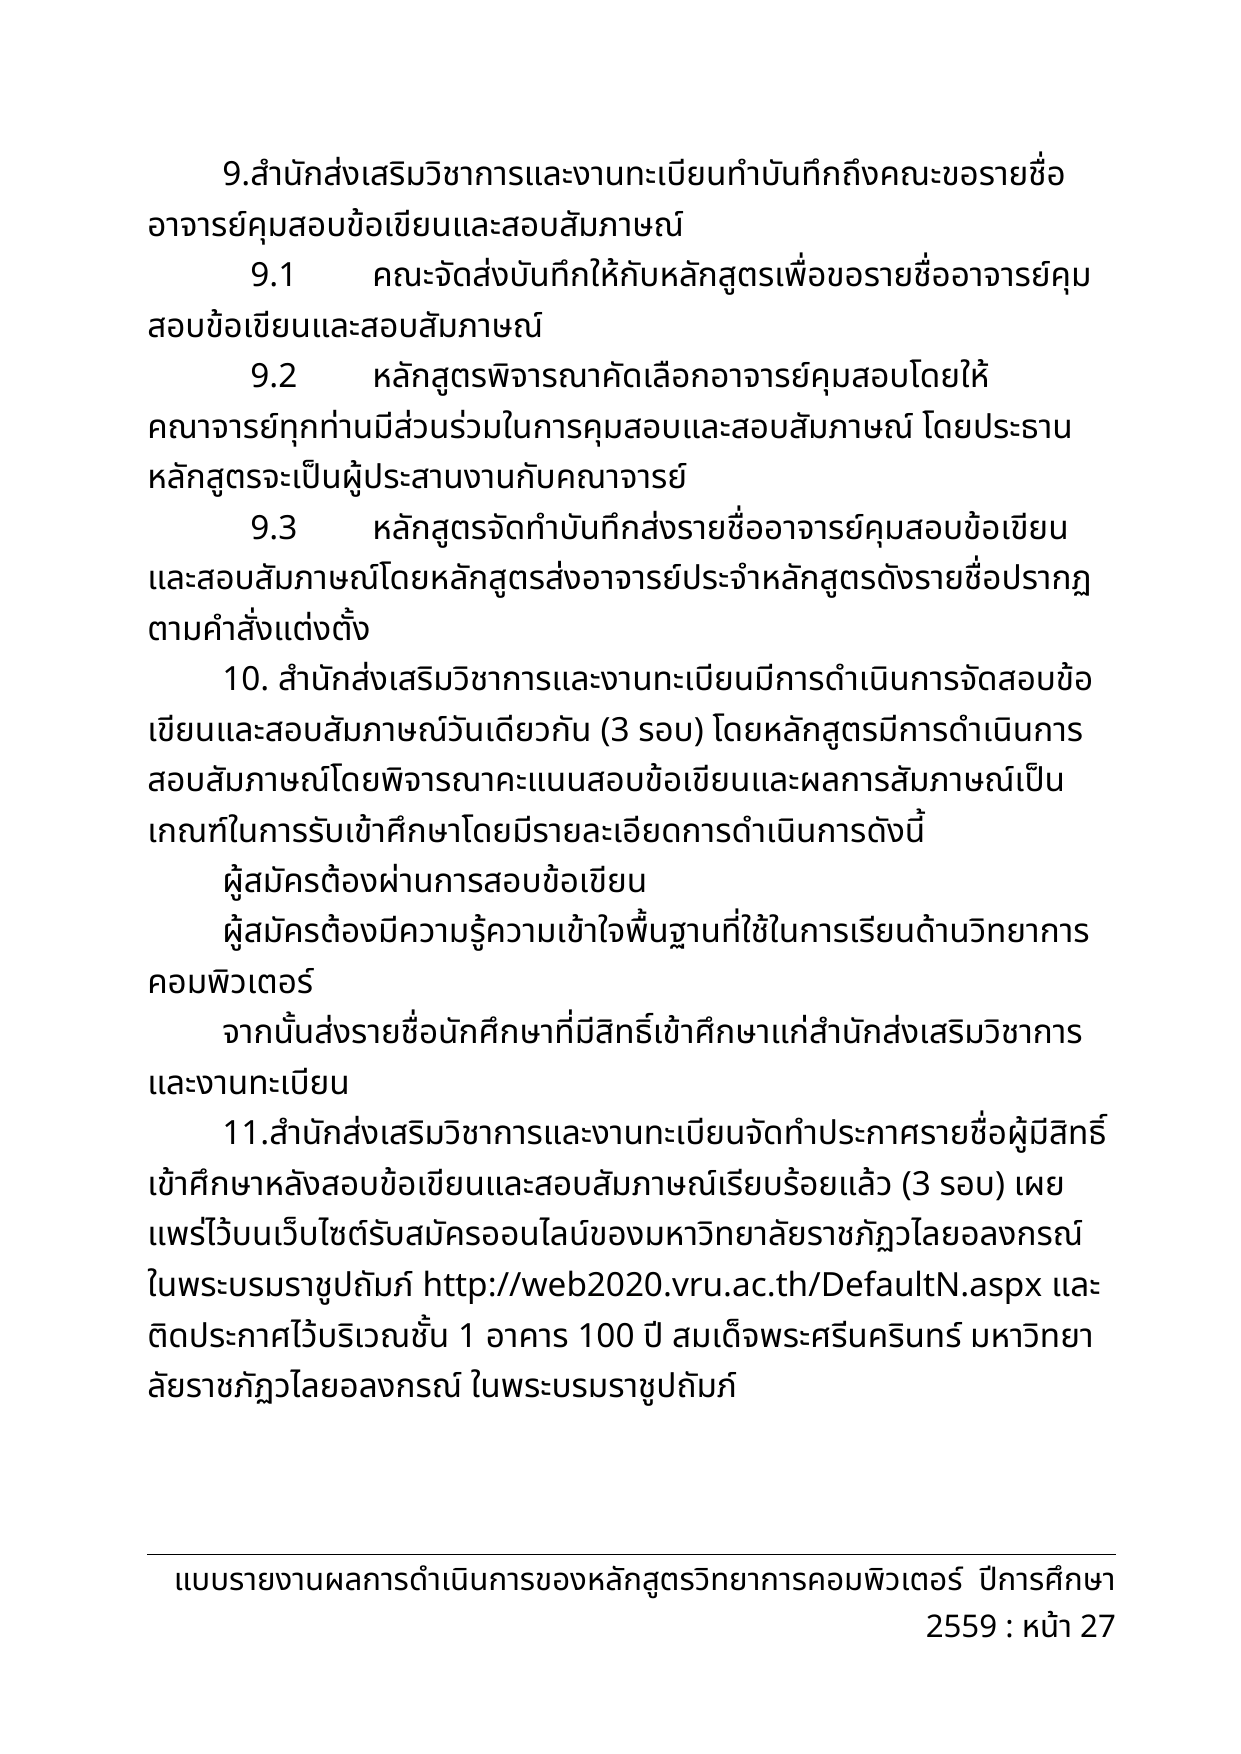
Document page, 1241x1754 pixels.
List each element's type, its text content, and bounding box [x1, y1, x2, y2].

text จากนั้นส่งรายชื่อนักศึกษาที่มีสิทธิ์เข้าศึกษาแก่สำนักส่งเสริมวิชาการและงานทะเบียน [147, 1008, 1116, 1109]
text 11.สำนักส่งเสริมวิชาการและงานทะเบียนจัดทำประกาศรายชื่อผู้มีสิทธิ์เข้าศึกษาหลังสอบข้อเขียนและสอบสัมภาษณ์เรียบร้อยแล้ว (3 รอบ) เผยแพร่ไว้บนเว็บไซต์รับสมัครออนไลน์ของมหาวิทยาลัยราชภัฏวไลยอลงกรณ์ ในพระบรมราชูปถัมภ์ http://web2020.vru.ac.th/DefaultN.aspx และติดประกาศไว้บริเวณชั้น 1 อาคาร 100 ปี สมเด็จพระศรีนครินทร์ มหาวิทยาลัยราชภัฏวไลยอลงกรณ์ ในพระบรมราชูปถัมภ์ [147, 1109, 1116, 1412]
text 9. สำนักส่งเสริมวิชาการและงานทะเบียนทำบันทึกถึงคณะขอรายชื่ออาจารย์คุมสอบข้อเขียนและสอบสัมภาษณ์ [147, 150, 1116, 251]
text ผู้สมัครต้องผ่านการสอบข้อเขียน [147, 857, 1116, 907]
text 9.2 หลักสูตรพิจารณาคัดเลือกอาจารย์คุมสอบโดยให้คณาจารย์ทุกท่านมีส่วนร่วมในการคุมสอบและสอบสัมภาษณ์ โดยประธานหลักสูตรจะเป็นผู้ประสานงานกับคณาจารย์ [147, 352, 1116, 503]
text 9.3 หลักสูตรจัดทำบันทึกส่งรายชื่ออาจารย์คุมสอบข้อเขียนและสอบสัมภาษณ์โดยหลักสูตรส่งอาจารย์ประจำหลักสูตรดังรายชื่อปรากฏตามคำสั่งแต่งตั้ง [147, 503, 1116, 655]
text ผู้สมัครต้องมีความรู้ความเข้าใจพื้นฐานที่ใช้ในการเรียนด้านวิทยาการคอมพิวเตอร์ [147, 907, 1116, 1008]
text 9.1 คณะจัดส่งบันทึกให้กับหลักสูตรเพื่อขอรายชื่ออาจารย์คุมสอบข้อเขียนและสอบสัมภาษณ์ [147, 251, 1116, 352]
text 10. สำนักส่งเสริมวิชาการและงานทะเบียนมีการดำเนินการจัดสอบข้อเขียนและสอบสัมภาษณ์วันเดียวกัน (3 รอบ) โดยหลักสูตรมีการดำเนินการสอบสัมภาษณ์โดยพิจารณาคะแนนสอบข้อเขียนและผลการสัมภาษณ์เป็นเกณฑ์ในการรับเข้าศึกษาโดยมีรายละเอียดการดำเนินการดังนี้ [147, 655, 1116, 857]
